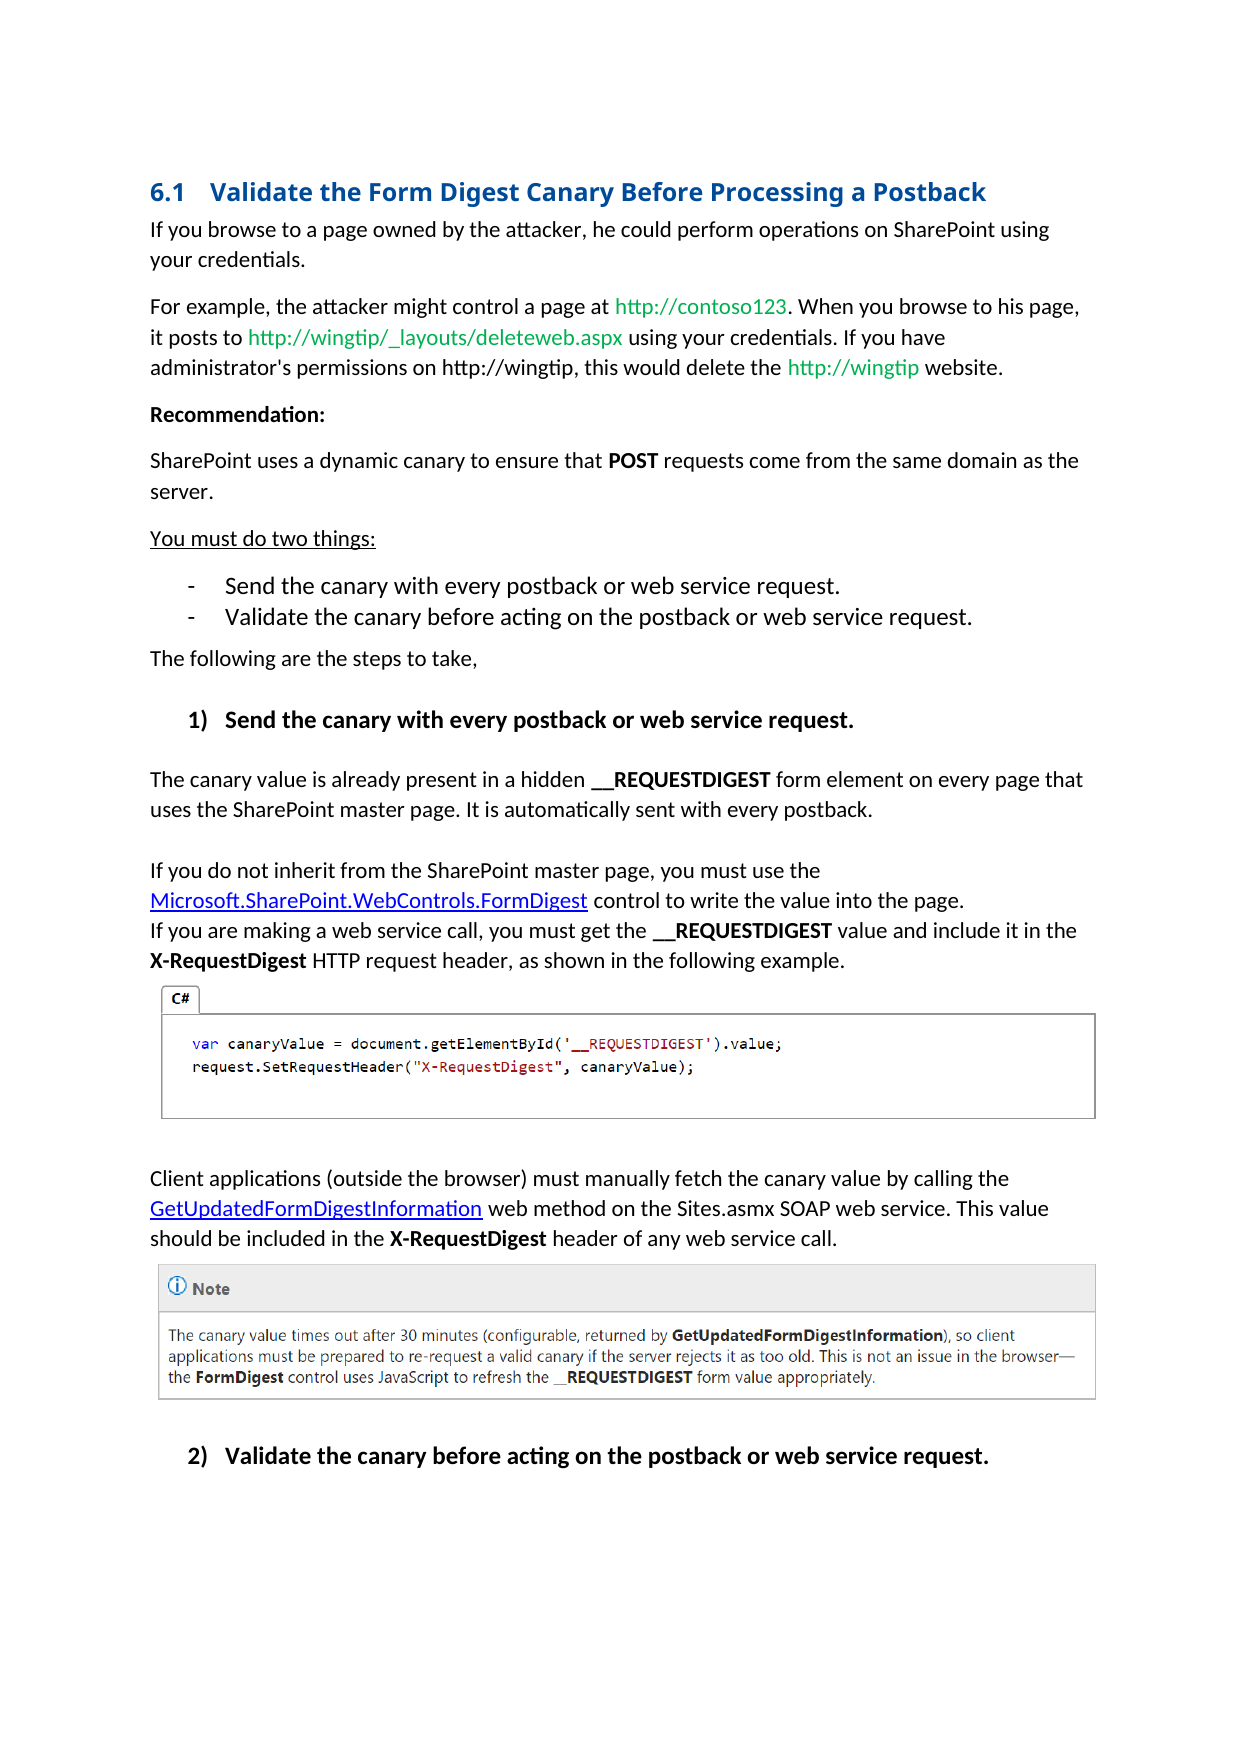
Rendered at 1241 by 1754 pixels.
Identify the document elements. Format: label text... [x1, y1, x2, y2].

subtitle Validate the Form Digest Canary Before Processing a Postback [150, 175, 1090, 209]
text You must do two things: [150, 524, 1090, 552]
list Validate the canary before acting on the postback or web service request. [187, 601, 1090, 632]
text SharePoint uses a dynamic canary to ensure that POST requests come from the same domain as the server. [150, 447, 1090, 505]
text If you are making a web service call, you must get the __REQUESTDIGEST value and include it in the X-RequestDigest HTTP request header, as shown in the following example. [150, 916, 1090, 974]
picture [150, 976, 1116, 1132]
text Client applications (outside the browser) must manually fetch the canary value by calling the GetUpdatedFormDigestInformation web method on the Sites.asmx SOAP web service. This value should be included in the X-RequestDigest header of any web service call. [150, 1164, 1090, 1253]
list Send the canary with every postback or web service request. [187, 704, 1090, 735]
picture [150, 1254, 1112, 1408]
text The canary value is already present in a hidden __REQUESTDIGEST form element on every page that uses the SharePoint master page. It is automatically sent with every postback. [150, 765, 1090, 823]
text The following are the steps to take, [150, 644, 1090, 672]
list Send the canary with every postback or web service request. [187, 571, 1090, 601]
text Recommendation: [150, 400, 1090, 428]
text If you browse to a page owned by the attacker, he could perform operations on SharePoint using your credentials. [150, 215, 1090, 273]
text If you do not inherit from the SharePoint master page, you must use the Microsoft.SharePoint.WebControls.FormDigest control to write the value into the page. [150, 856, 1090, 914]
text For example, the attacker might control a page at http://contoso123. When you browse to his page, it posts to http://wingtip/_layouts/deleteweb.aspx using your credentials. If you have administrator's permissions on http://wingtip, this would delete the http://wingtip website. [150, 292, 1090, 381]
list Validate the canary before acting on the postback or web service request. [187, 1440, 1090, 1470]
